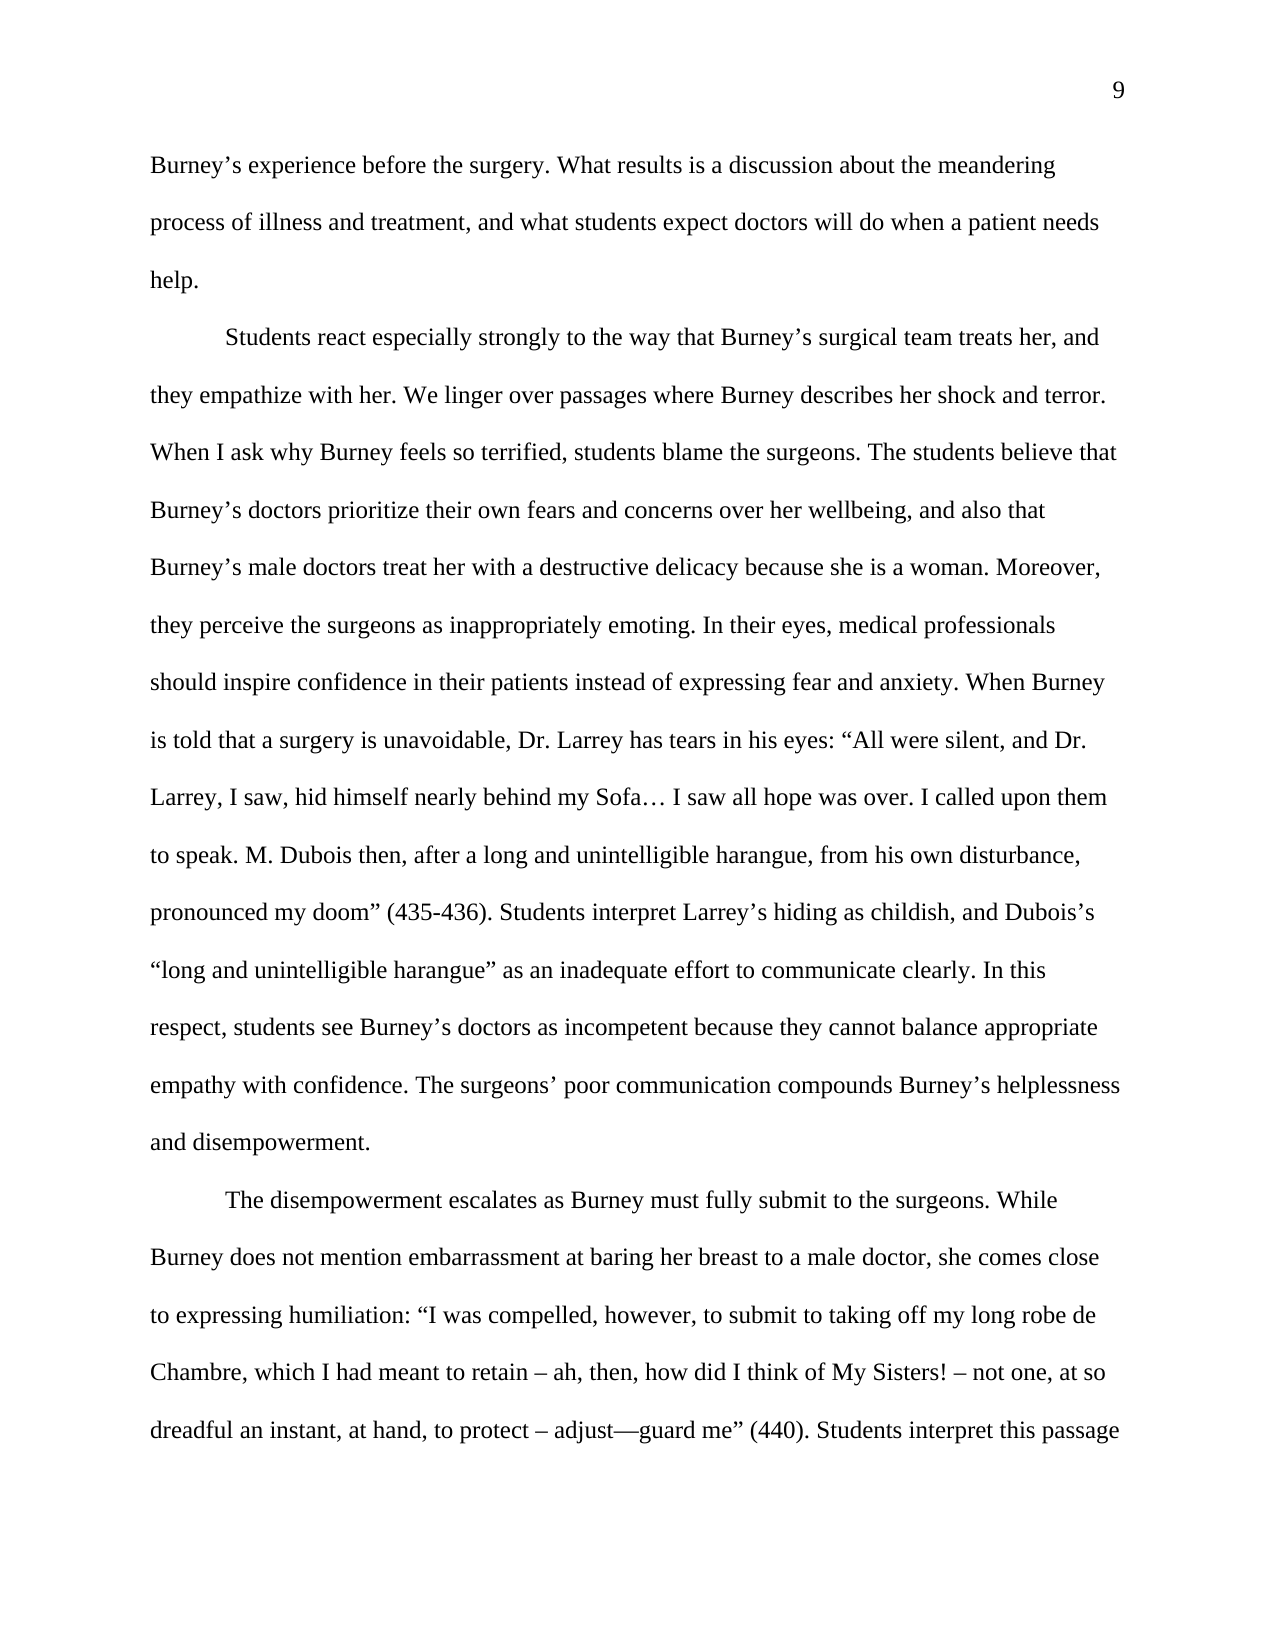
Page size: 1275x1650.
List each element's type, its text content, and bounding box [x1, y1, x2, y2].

text Students react especially strongly to the way that Burney’s surgical team treats her, and they empathize with her. We linger over passages where Burney describes her shock and terror. When I ask why Burney feels so terrified, students blame the surgeons. The students believe that Burney’s doctors prioritize their own fears and concerns over her wellbeing, and also that Burney’s male doctors treat her with a destructive delicacy because she is a woman. Moreover, they perceive the surgeons as inappropriately emoting. In their eyes, medical professionals should inspire confidence in their patients instead of expressing fear and anxiety. When Burney is told that a surgery is unavoidable, Dr. Larrey has tears in his eyes: “All were silent, and Dr. Larrey, I saw, hid himself nearly behind my Sofa… I saw all hope was over. I called upon them to speak. M. Dubois then, after a long and unintelligible harangue, from his own disturbance, pronounced my doom” (435-436). Students interpret Larrey’s hiding as childish, and Dubois’s “long and unintelligible harangue” as an inadequate effort to communicate clearly. In this respect, students see Burney’s doctors as incompetent because they cannot balance appropriate empathy with confidence. The surgeons’ poor communication compounds Burney’s helplessness and disempowerment. [150, 322, 1125, 1156]
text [150, 1185, 1125, 1444]
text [150, 150, 1125, 294]
